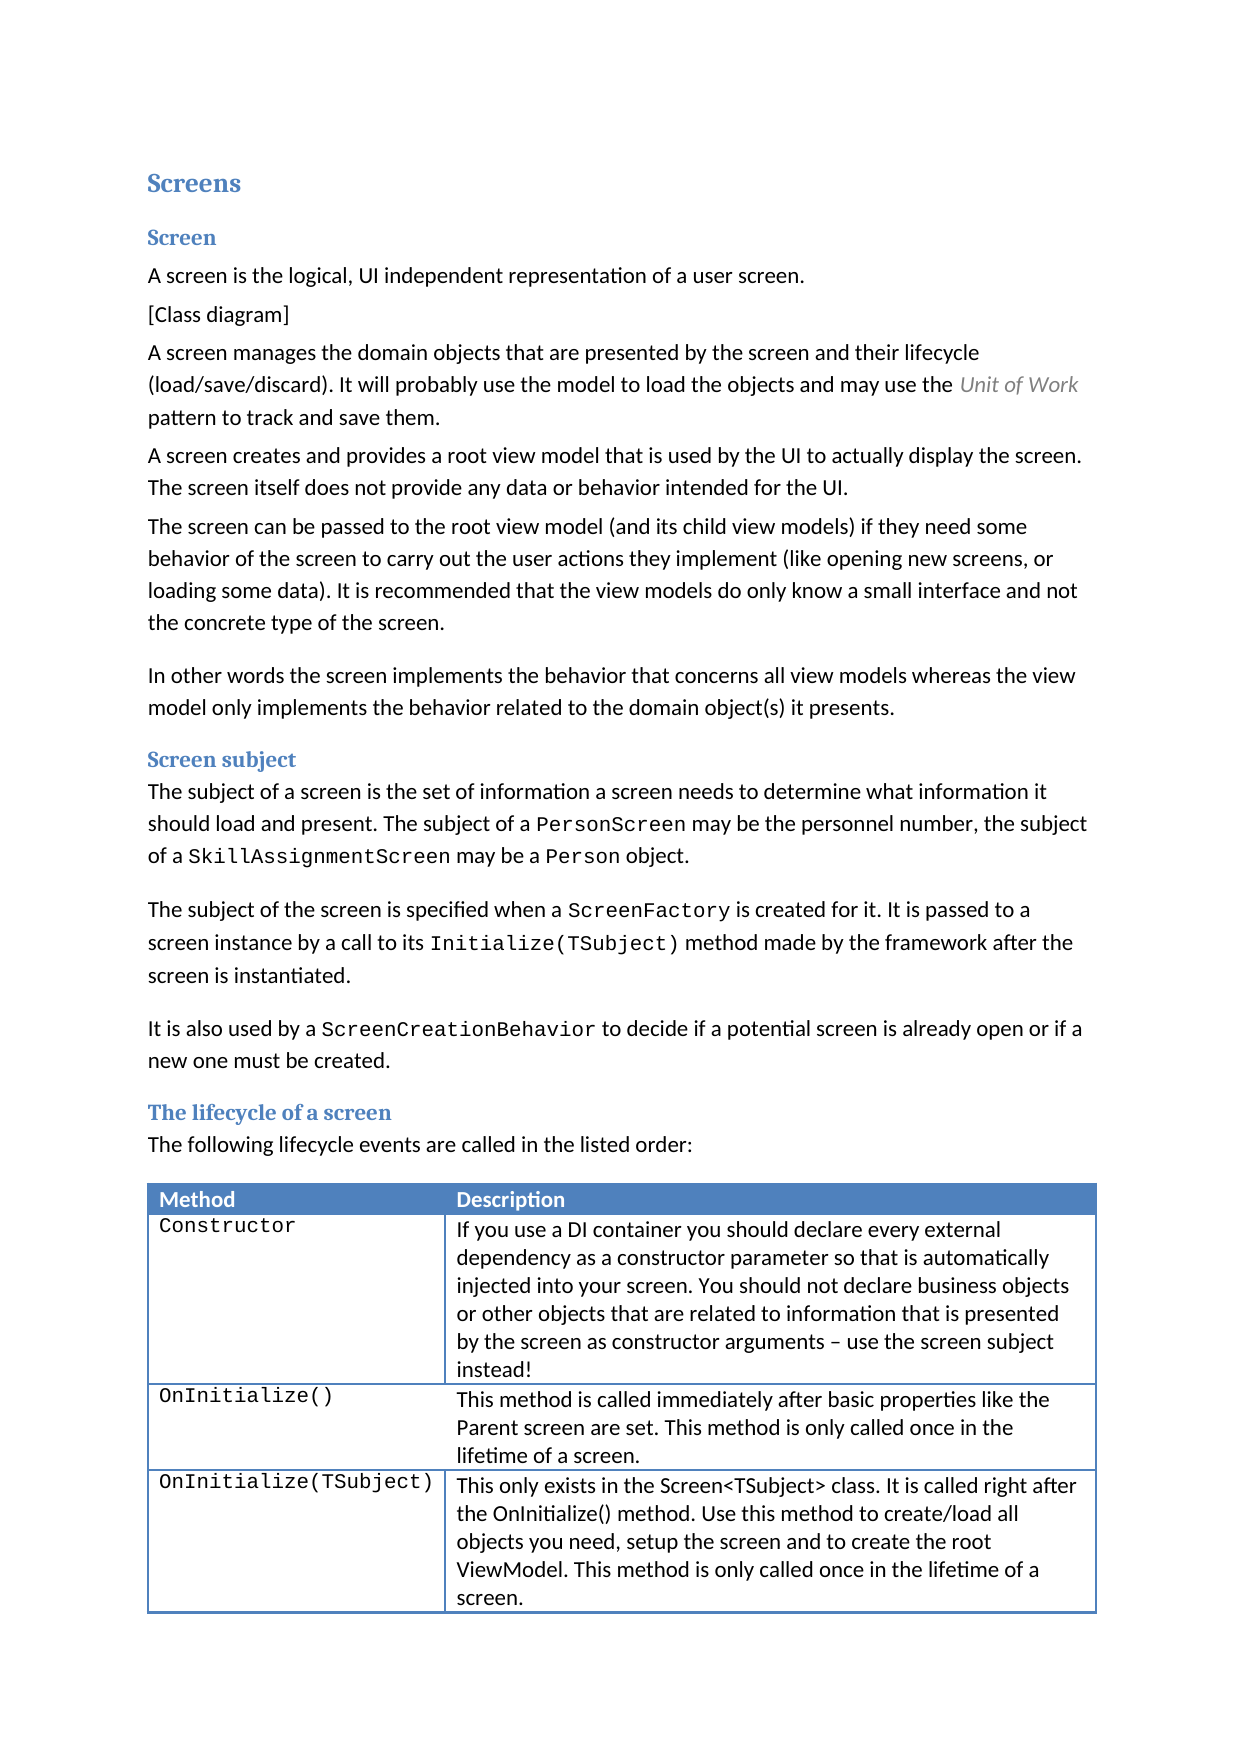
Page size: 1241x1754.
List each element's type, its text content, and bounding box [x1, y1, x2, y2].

table_header Description [445, 1185, 1095, 1213]
text A screen is the logical, UI independent representation of a user screen. [148, 261, 1093, 289]
text A screen manages the domain objects that are presented by the screen and their lifecycle (load/save/discard). It will probably use the model to load the objects and may use the Unit of Work pattern to track and save them. [148, 338, 1093, 431]
table_cell Constructor [149, 1215, 444, 1383]
subtitle Screens [148, 168, 1093, 199]
text A screen creates and provides a root view model that is used by the UI to actually display the screen. The screen itself does not provide any data or behavior intended for the UI. [148, 441, 1093, 501]
text The subject of the screen is specified when a ScreenFactory is created for it. It is passed to a screen instance by a call to its Initialize(TSubject) method made by the framework after the screen is instantiated. [148, 895, 1093, 989]
text The subject of a screen is the set of information a screen needs to determine what information it should load and present. The subject of a PersonScreen may be the personnel number, the subject of a SkillAssignmentScreen may be a Person object. [148, 777, 1093, 870]
table_cell OnInitialize() [149, 1385, 445, 1469]
table_cell This only exists in the Screen<TSubject> class. It is called right after the OnInitialize() method. Use this method to create/load all objects you need, setup the screen and to create the root ViewModel. This method is only called once in the lifetime of a screen. [446, 1471, 1095, 1611]
text In other words the screen implements the behavior that concerns all view models whereas the view model only implements the behavior related to the domain object(s) it presents. [148, 661, 1093, 722]
subtitle Screen subject [148, 747, 1093, 773]
subtitle The lifecycle of a screen [148, 1099, 1093, 1126]
text The screen can be passed to the root view model (and its child view models) if they need some behavior of the screen to carry out the user actions they implement (like opening new screens, or loading some data). It is recommended that the view models do only know a small interface and not the concrete type of the screen. [148, 512, 1093, 636]
table_header Method [149, 1185, 445, 1213]
text [Class diagram] [148, 300, 1093, 328]
table_cell OnInitialize(TSubject) [149, 1471, 444, 1611]
table_cell If you use a DI container you should declare every external dependency as a constructor parameter so that is automatically injected into your screen. You should not declare business objects or other objects that are related to information that is presented by the screen as constructor arguments – use the screen subject instead! [446, 1215, 1095, 1383]
table_cell This method is called immediately after basic properties like the Parent screen are set. This method is only called once in the lifetime of a screen. [445, 1385, 1095, 1469]
subtitle Screen [148, 225, 1093, 251]
text It is also used by a ScreenCreationBehavior to decide if a potential screen is already open or if a new one must be created. [148, 1014, 1093, 1074]
text The following lifecycle events are called in the listed order: [148, 1130, 1093, 1158]
